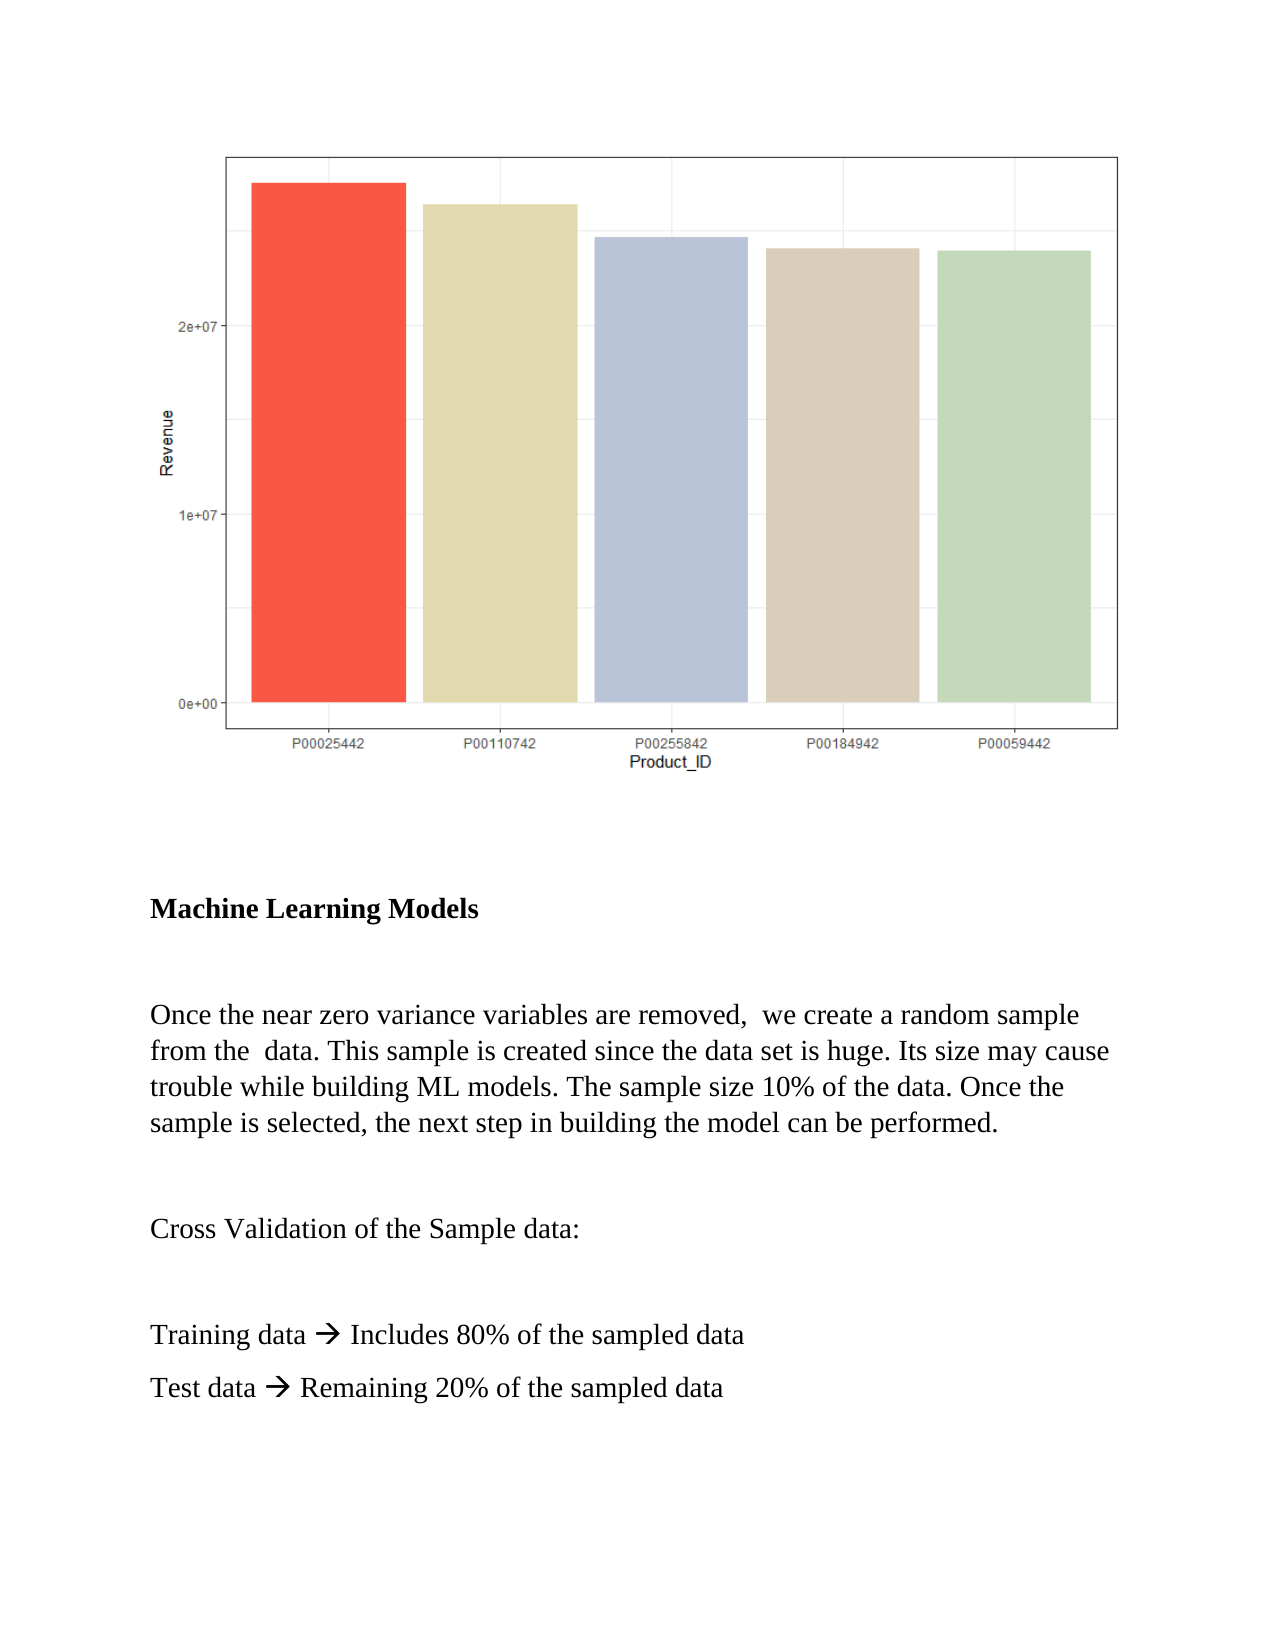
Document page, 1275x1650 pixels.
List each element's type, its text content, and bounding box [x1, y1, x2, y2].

text Training data Includes 80% of the sampled data [150, 1317, 1125, 1350]
text Machine Learning Models [150, 891, 1125, 925]
text Test data Remaining 20% of the sampled data [150, 1370, 1125, 1403]
text Once the near zero variance variables are removed, we create a random sample from the data. This sample is created since the data set is huge. Its size may cause trouble while building ML models. The sample size 10% of the data. Once the sample is selected, the next step in building the model can be performed. [150, 997, 1125, 1139]
text Cross Validation of the Sample data: [150, 1211, 1125, 1245]
picture [150, 150, 1125, 779]
